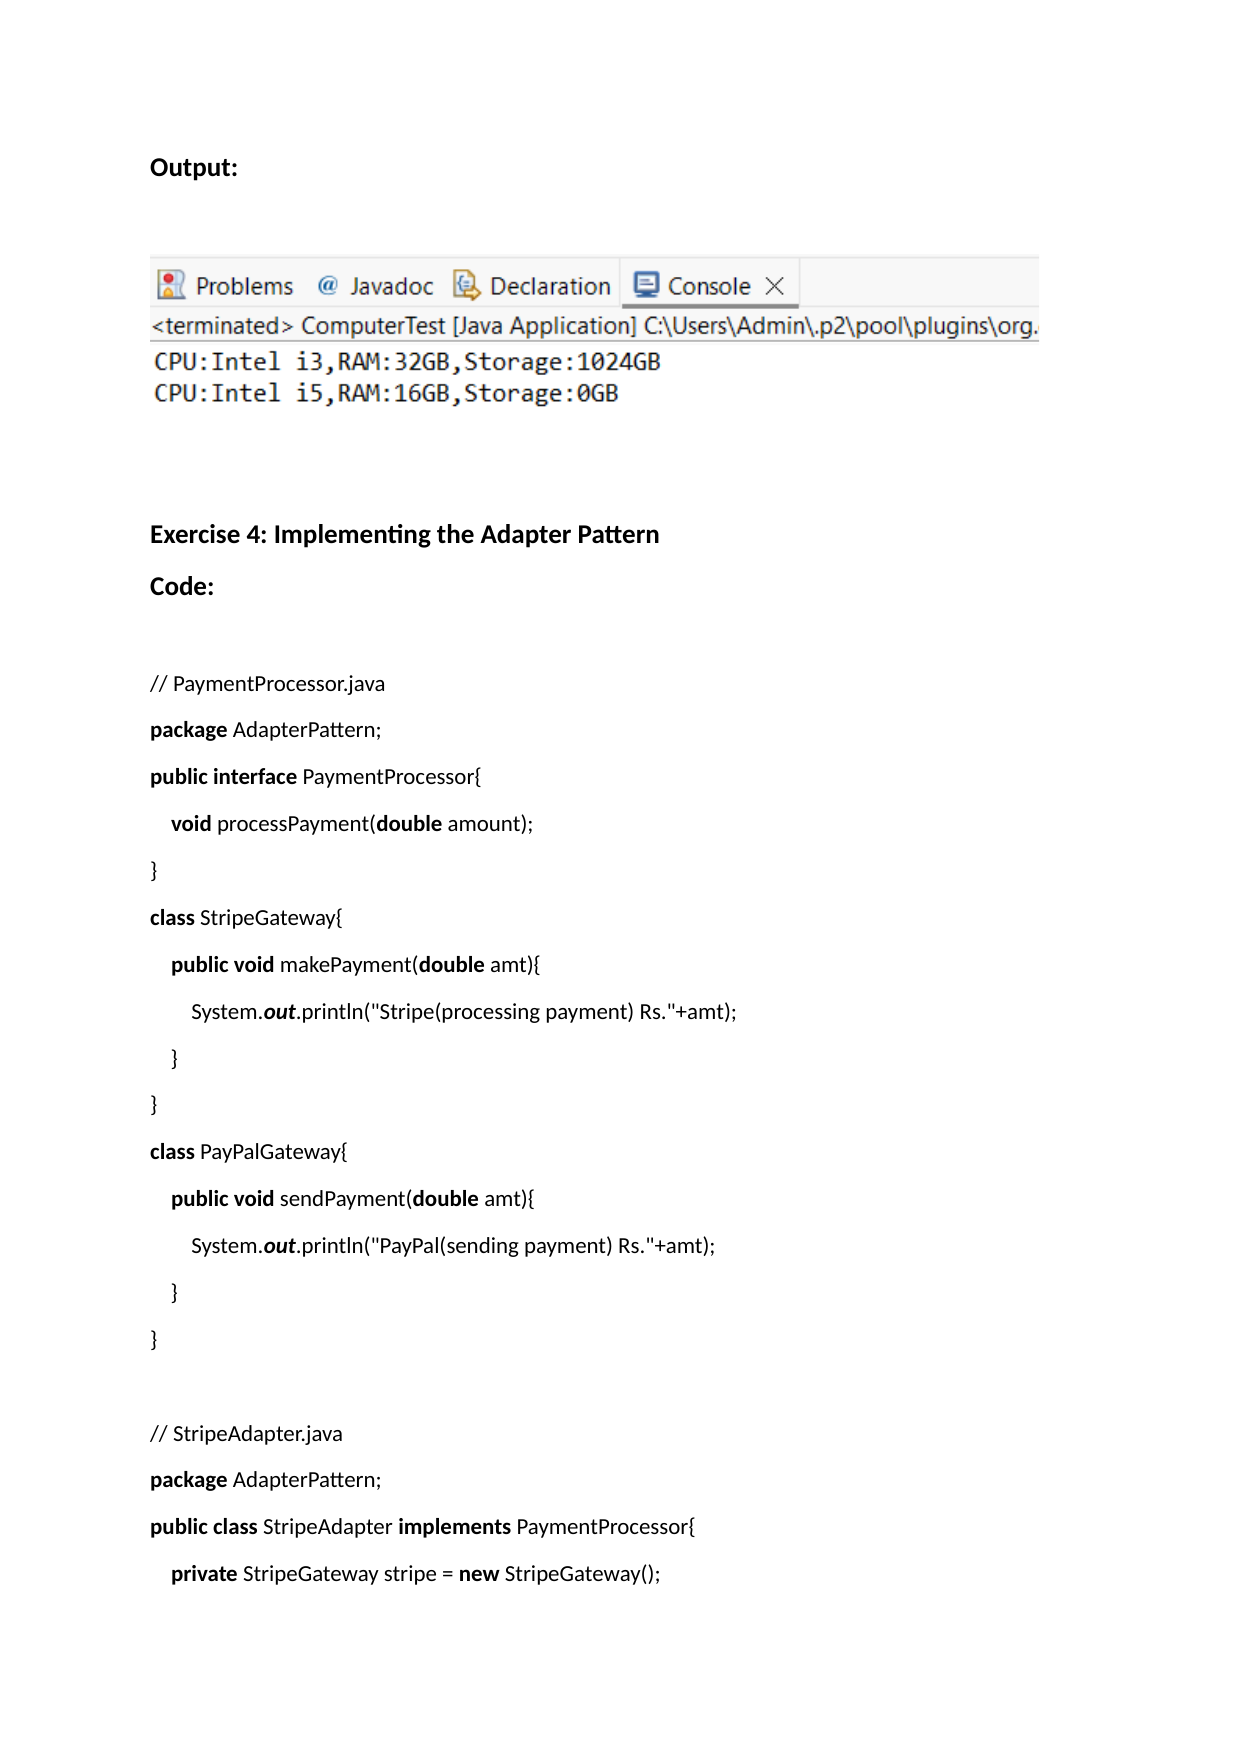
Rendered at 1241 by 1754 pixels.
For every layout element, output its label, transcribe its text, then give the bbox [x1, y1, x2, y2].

text // StripeAdapter.java [150, 1419, 1090, 1447]
text } [150, 1091, 1090, 1118]
text System.out.println("PayPal(sending payment) Rs."+amt); [150, 1231, 1090, 1259]
text class StripeGateway{ [150, 903, 1090, 931]
picture [150, 254, 1040, 452]
text class PayPalGateway{ [150, 1137, 1090, 1165]
text public void sendPayment(double amt){ [150, 1184, 1090, 1212]
text void processPayment(double amount); [150, 809, 1090, 837]
text Exercise 4: Implementing the Adapter Pattern [150, 517, 1090, 550]
text public void makePayment(double amt){ [150, 950, 1090, 978]
text System.out.println("Stripe(processing payment) Rs."+amt); [150, 997, 1090, 1025]
text } [150, 1278, 1090, 1306]
text public interface PaymentProcessor{ [150, 762, 1090, 790]
text } [150, 1044, 1090, 1072]
text Output: [150, 150, 1090, 183]
text public class StripeAdapter implements PaymentProcessor{ [150, 1512, 1090, 1540]
text // PaymentProcessor.java [150, 669, 1090, 697]
text package AdapterPattern; [150, 1466, 1090, 1493]
text } [150, 856, 1090, 884]
text private StripeGateway stripe = new StripeGateway(); [150, 1559, 1090, 1587]
text package AdapterPattern; [150, 716, 1090, 743]
text Code: [150, 569, 1090, 602]
text } [150, 1325, 1090, 1353]
